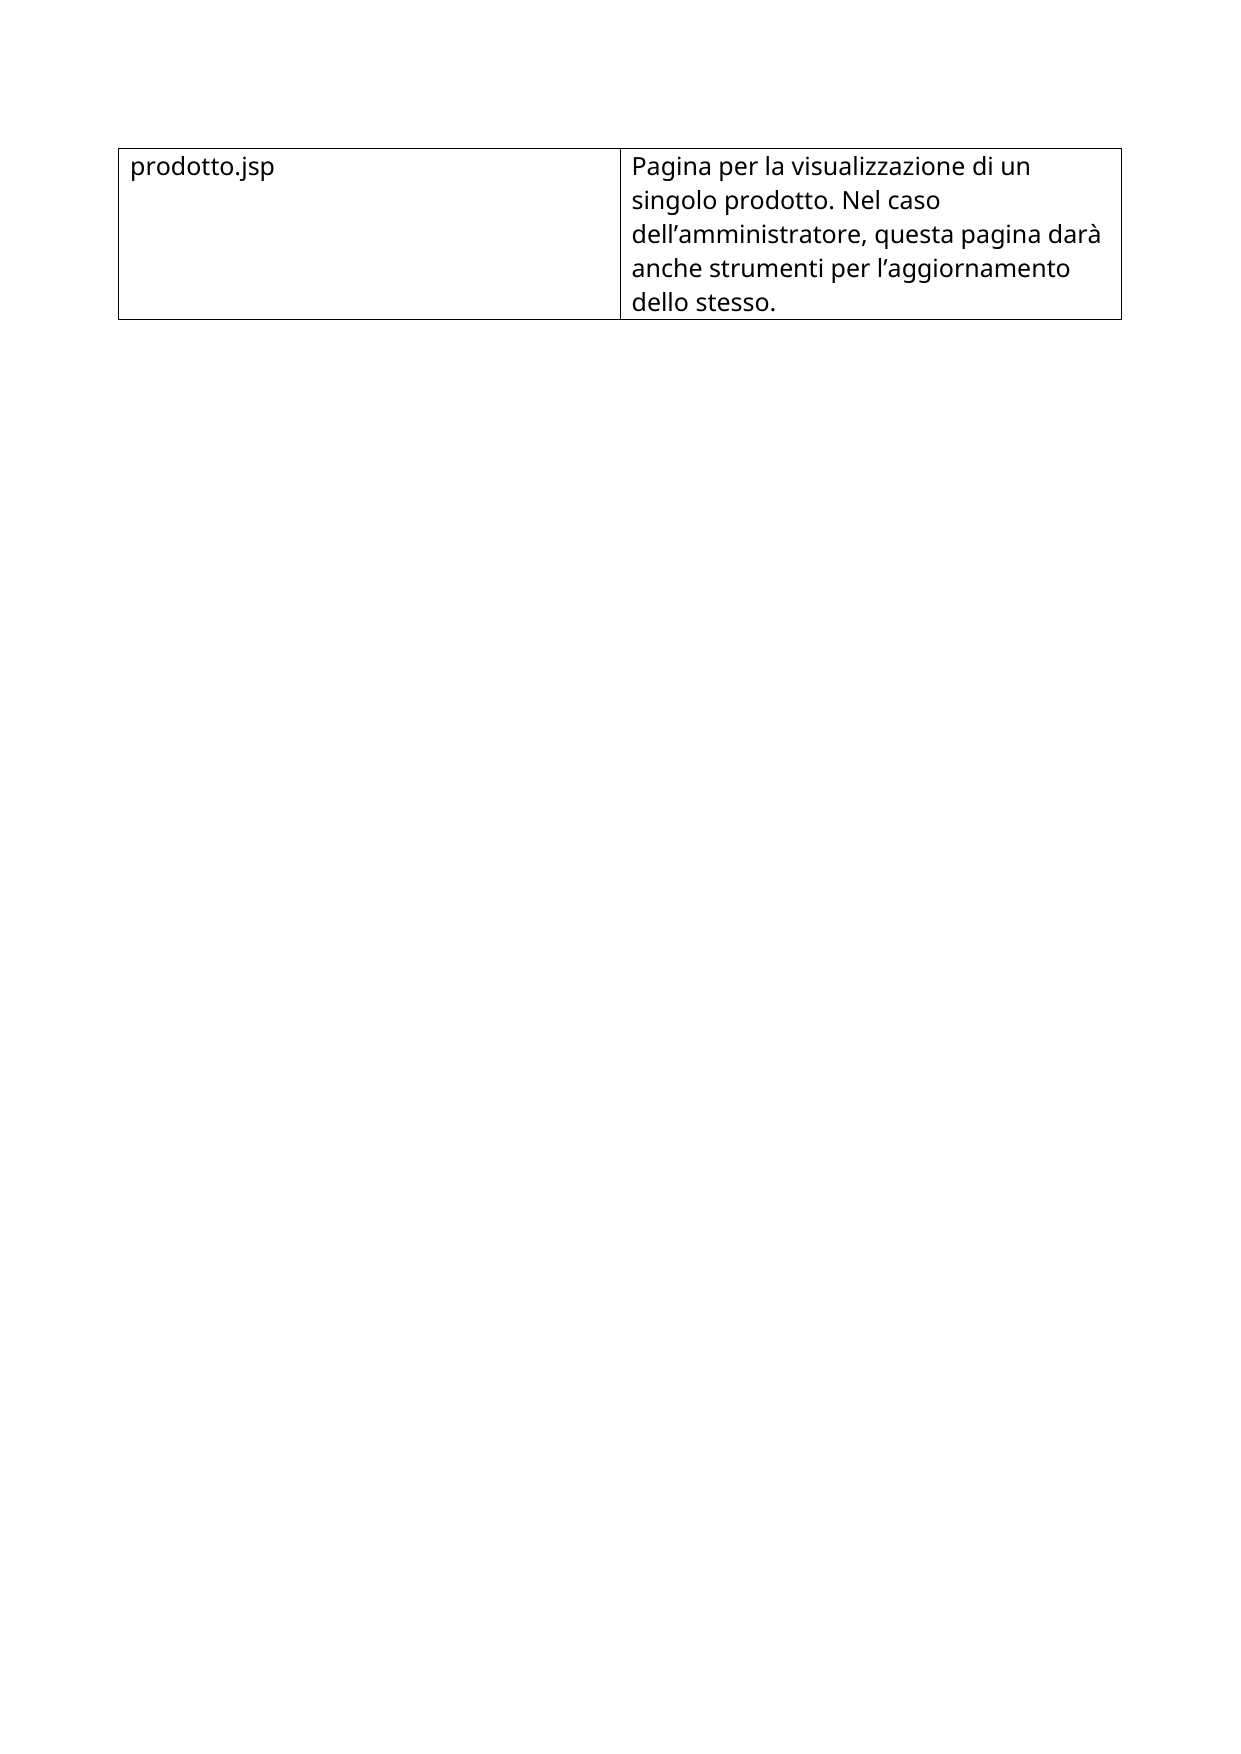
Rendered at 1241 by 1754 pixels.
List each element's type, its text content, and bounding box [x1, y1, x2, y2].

table_cell Pagina per la visualizzazione di un singolo prodotto. Nel caso dell’amministratore, questa pagina darà anche strumenti per l’aggiornamento dello stesso. [621, 149, 1121, 319]
table_cell prodotto.jsp [119, 149, 620, 319]
